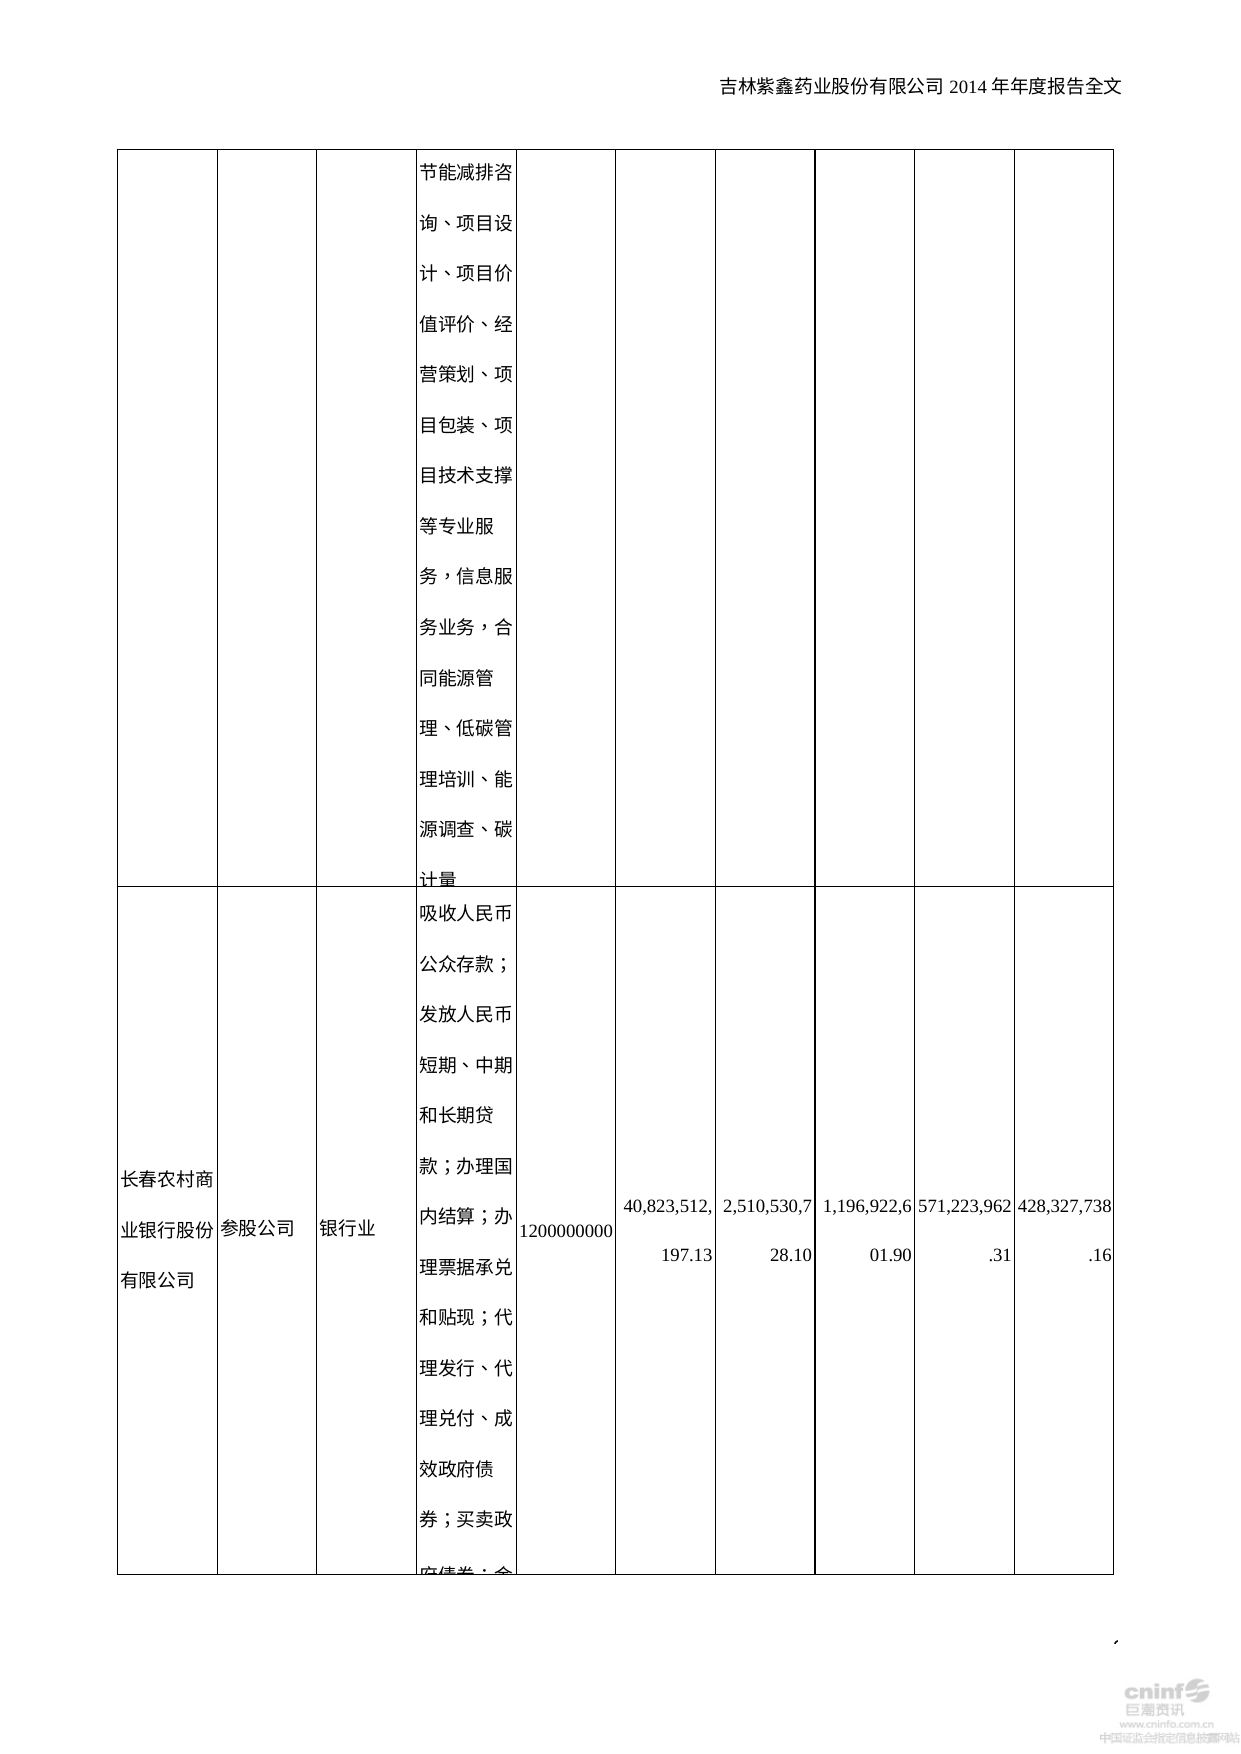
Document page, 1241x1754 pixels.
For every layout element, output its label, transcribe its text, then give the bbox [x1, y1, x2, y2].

table_header [816, 150, 914, 886]
table_cell 吸收人民币 公众存款； 发放人民币 短期、中期 和长期贷 款；办理国 内结算；办 理票据承兑 和贴现；代 理发行、代 理兑付、成 效政府债 券；买卖政 府债券；金 [417, 887, 516, 1574]
table_cell 长春农村商 业银行股份 有限公司 [118, 887, 217, 1574]
table_cell 428,327,738 .16 [1015, 887, 1113, 1574]
picture [1099, 1673, 1241, 1754]
table_cell 1,196,922,6 01.90 [816, 887, 914, 1574]
table_cell 571,223,962 .31 [915, 887, 1014, 1574]
table_cell 40,823,512, 197.13 [616, 887, 715, 1574]
table_header [218, 150, 316, 886]
table_header 节能减排咨 询、项目设 计、项目价 值评价、经 营策划、项 目包装、项 目技术支撑 等专业服 务，信息服 务业务，合 同能源管 理、低碳管 理培训、能 源调查、碳 计量 [417, 150, 516, 886]
table_cell 2,510,530,7 28.10 [716, 887, 814, 1574]
table_header [517, 150, 615, 886]
table_header [716, 150, 814, 886]
table_header [317, 150, 416, 886]
table_header [1015, 150, 1113, 886]
table_header [915, 150, 1014, 886]
table_cell 参股公司 [218, 887, 316, 1574]
table_cell 银行业 [317, 887, 416, 1574]
table_header [118, 150, 217, 886]
table_header [616, 150, 715, 886]
table_cell 1200000000 [517, 887, 615, 1574]
